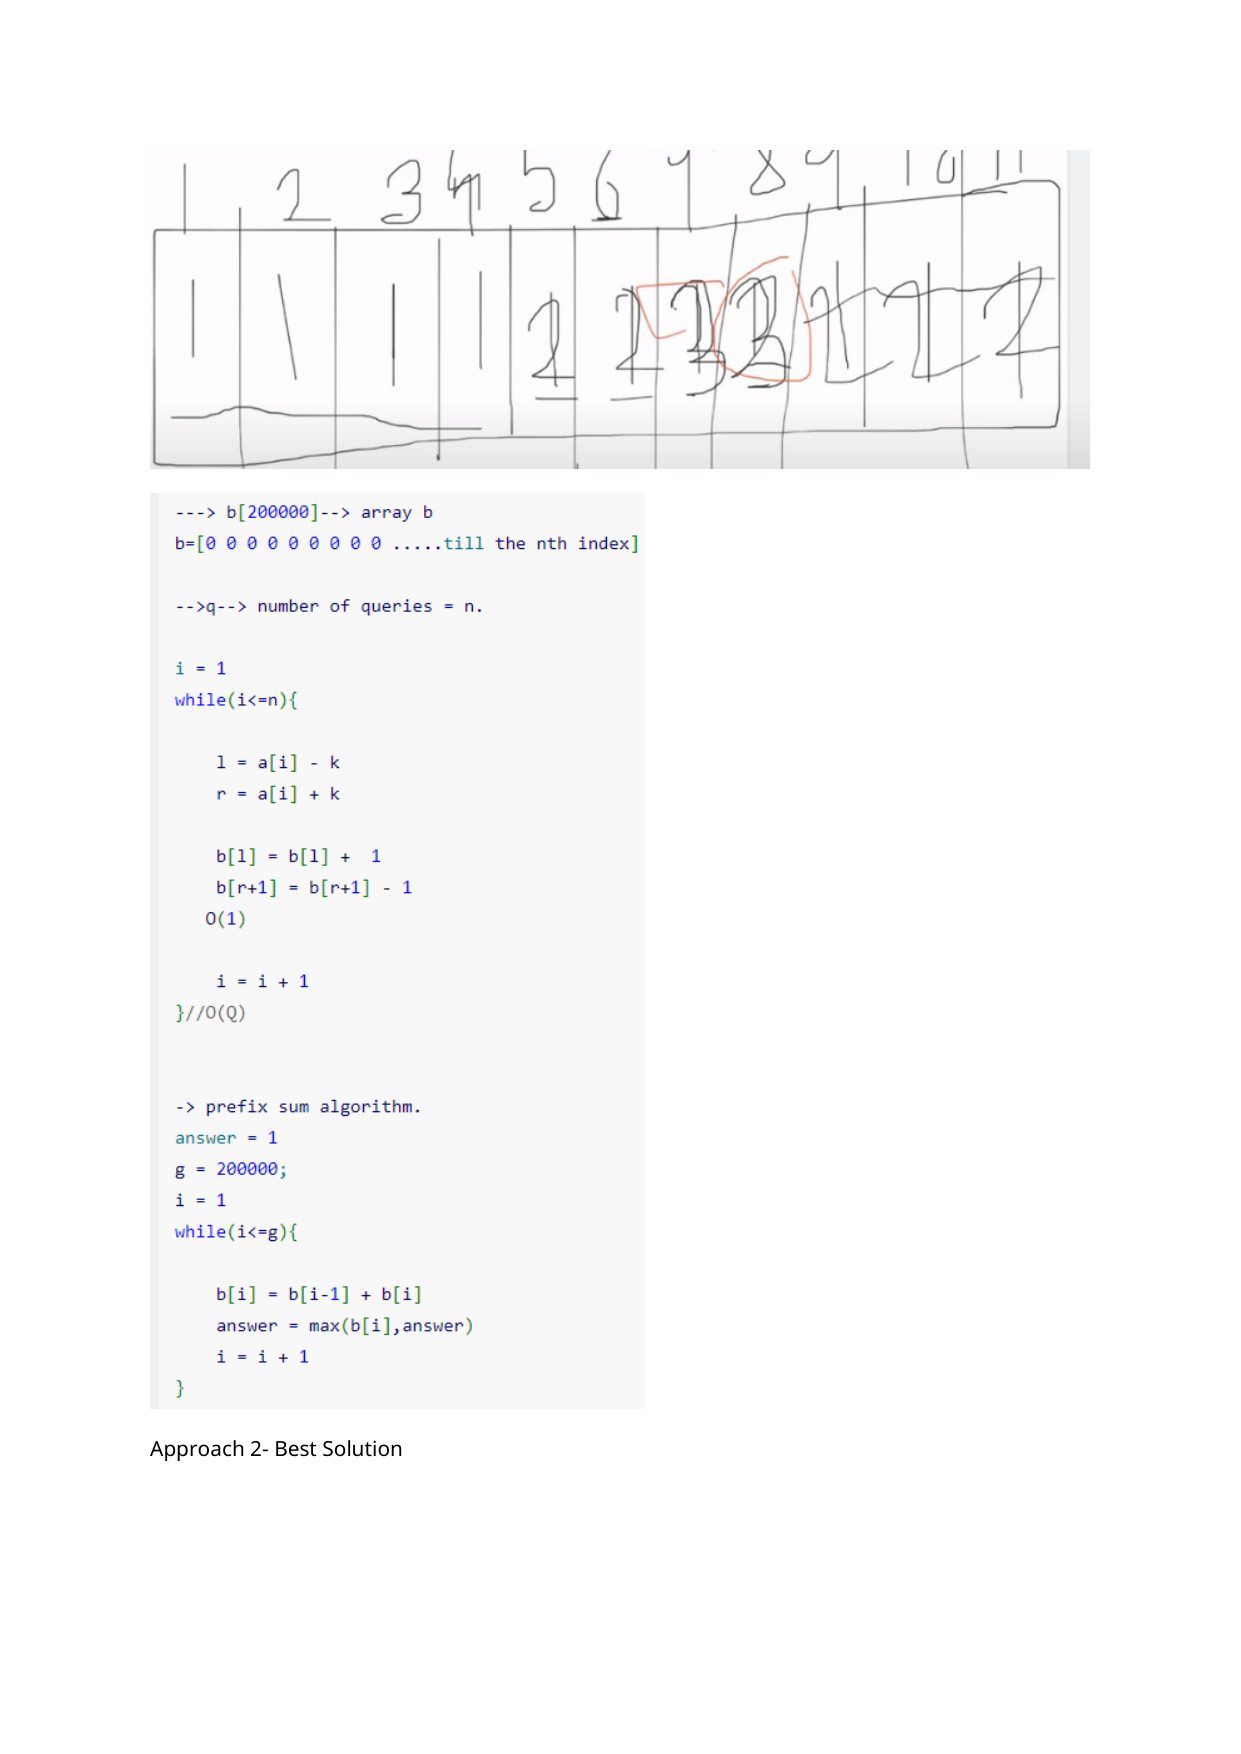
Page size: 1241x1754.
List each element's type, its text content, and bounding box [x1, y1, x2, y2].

text Approach 2- Best Solution [150, 1434, 1090, 1462]
picture [150, 493, 645, 1409]
picture [150, 150, 1091, 469]
